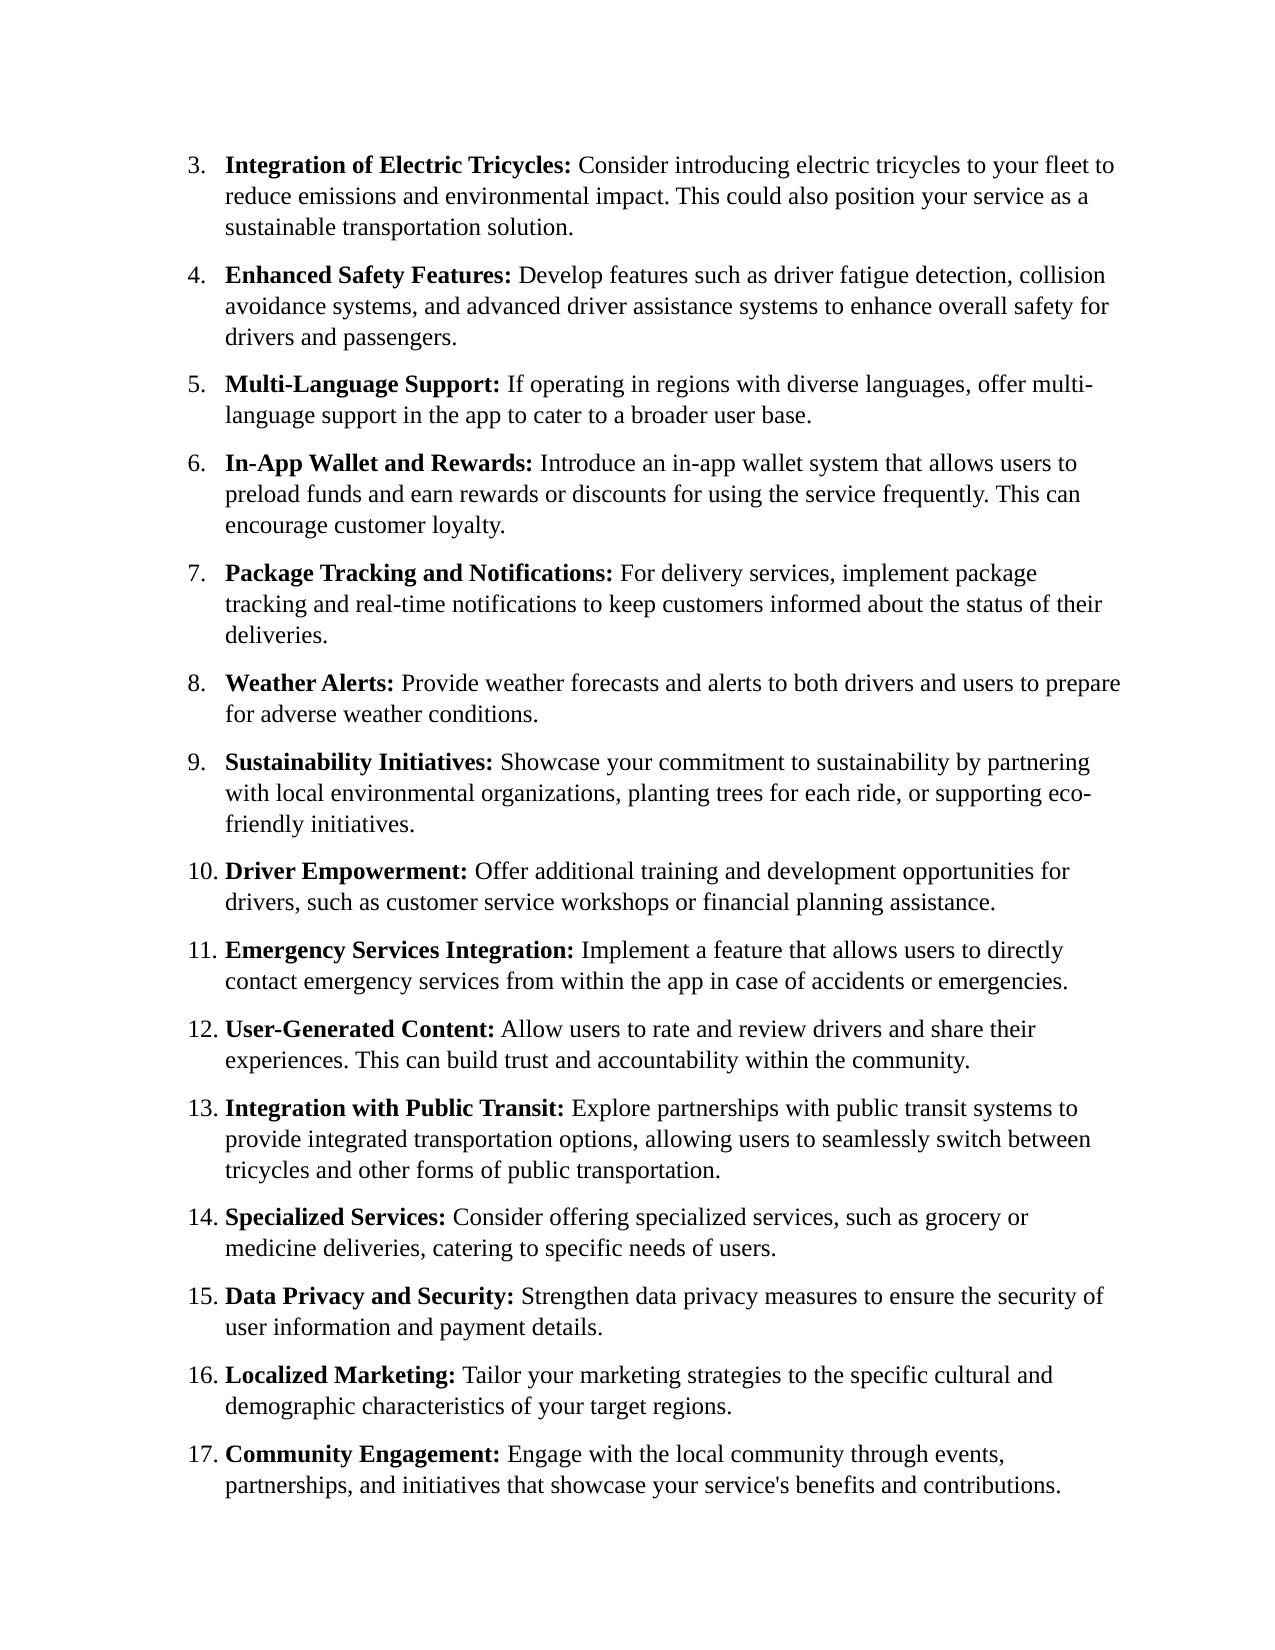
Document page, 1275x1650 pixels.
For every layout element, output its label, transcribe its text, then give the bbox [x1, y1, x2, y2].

list Multi-Language Support: If operating in regions with diverse languages, offer multi-language support in the app to cater to a broader user base. [187, 369, 1125, 429]
list Data Privacy and Security: Strengthen data privacy measures to ensure the security of user information and payment details. [187, 1281, 1125, 1341]
list Sustainability Initiatives: Showcase your commitment to sustainability by partnering with local environmental organizations, planting trees for each ride, or supporting eco-friendly initiatives. [187, 747, 1125, 837]
list Integration with Public Transit: Explore partnerships with public transit systems to provide integrated transportation options, allowing users to seamlessly switch between tricycles and other forms of public transportation. [187, 1093, 1125, 1183]
list Specialized Services: Consider offering specialized services, such as grocery or medicine deliveries, catering to specific needs of users. [187, 1202, 1125, 1262]
list Weather Alerts: Provide weather forecasts and alerts to both drivers and users to prepare for adverse weather conditions. [187, 668, 1125, 728]
list Emergency Services Integration: Implement a feature that allows users to directly contact emergency services from within the app in case of accidents or emergencies. [187, 935, 1125, 995]
list Enhanced Safety Features: Develop features such as driver fatigue detection, collision avoidance systems, and advanced driver assistance systems to enhance overall safety for drivers and passengers. [187, 260, 1125, 351]
list User-Generated Content: Allow users to rate and review drivers and share their experiences. This can build trust and accountability within the community. [187, 1014, 1125, 1074]
list In-App Wallet and Rewards: Introduce an in-app wallet system that allows users to preload funds and earn rewards or discounts for using the service frequently. This can encourage customer loyalty. [187, 448, 1125, 539]
list Package Tracking and Notifications: For delivery services, implement package tracking and real-time notifications to keep customers informed about the status of their deliveries. [187, 558, 1125, 649]
list Community Engagement: Engage with the local community through events, partnerships, and initiatives that showcase your service's benefits and contributions. [187, 1439, 1125, 1498]
list Localized Marketing: Tailor your marketing strategies to the specific cultural and demographic characteristics of your target regions. [187, 1360, 1125, 1420]
list Driver Empowerment: Offer additional training and development opportunities for drivers, such as customer service workshops or financial planning assistance. [187, 856, 1125, 916]
list Integration of Electric Tricycles: Consider introducing electric tricycles to your fleet to reduce emissions and environmental impact. This could also position your service as a sustainable transportation solution. [187, 150, 1125, 241]
